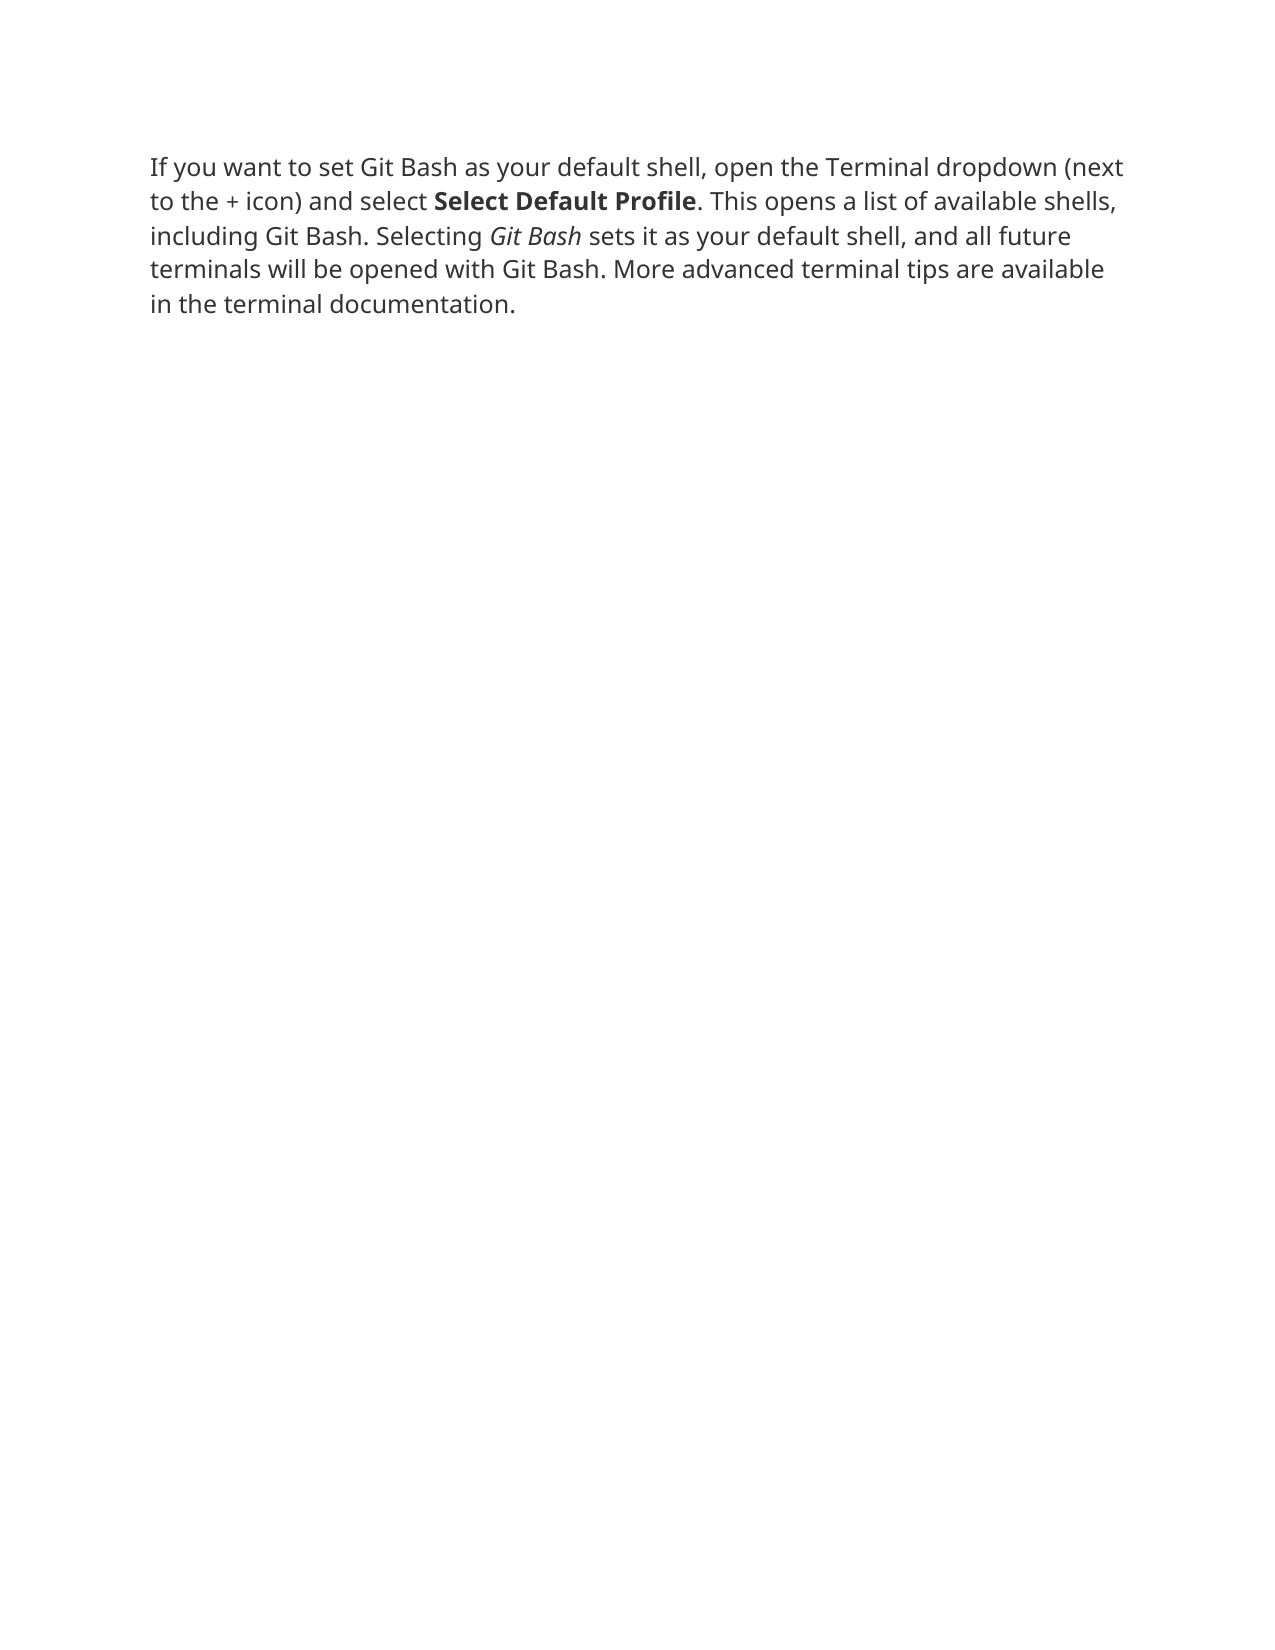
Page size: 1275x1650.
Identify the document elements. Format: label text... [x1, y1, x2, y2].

text If you want to set Git Bash as your default shell, open the Terminal dropdown (next to the + icon) and select Select Default Profile. This opens a list of available shells, including Git Bash. Selecting Git Bash sets it as your default shell, and all future terminals will be opened with Git Bash. More advanced terminal tips are available in the terminal documentation. [150, 150, 1125, 320]
